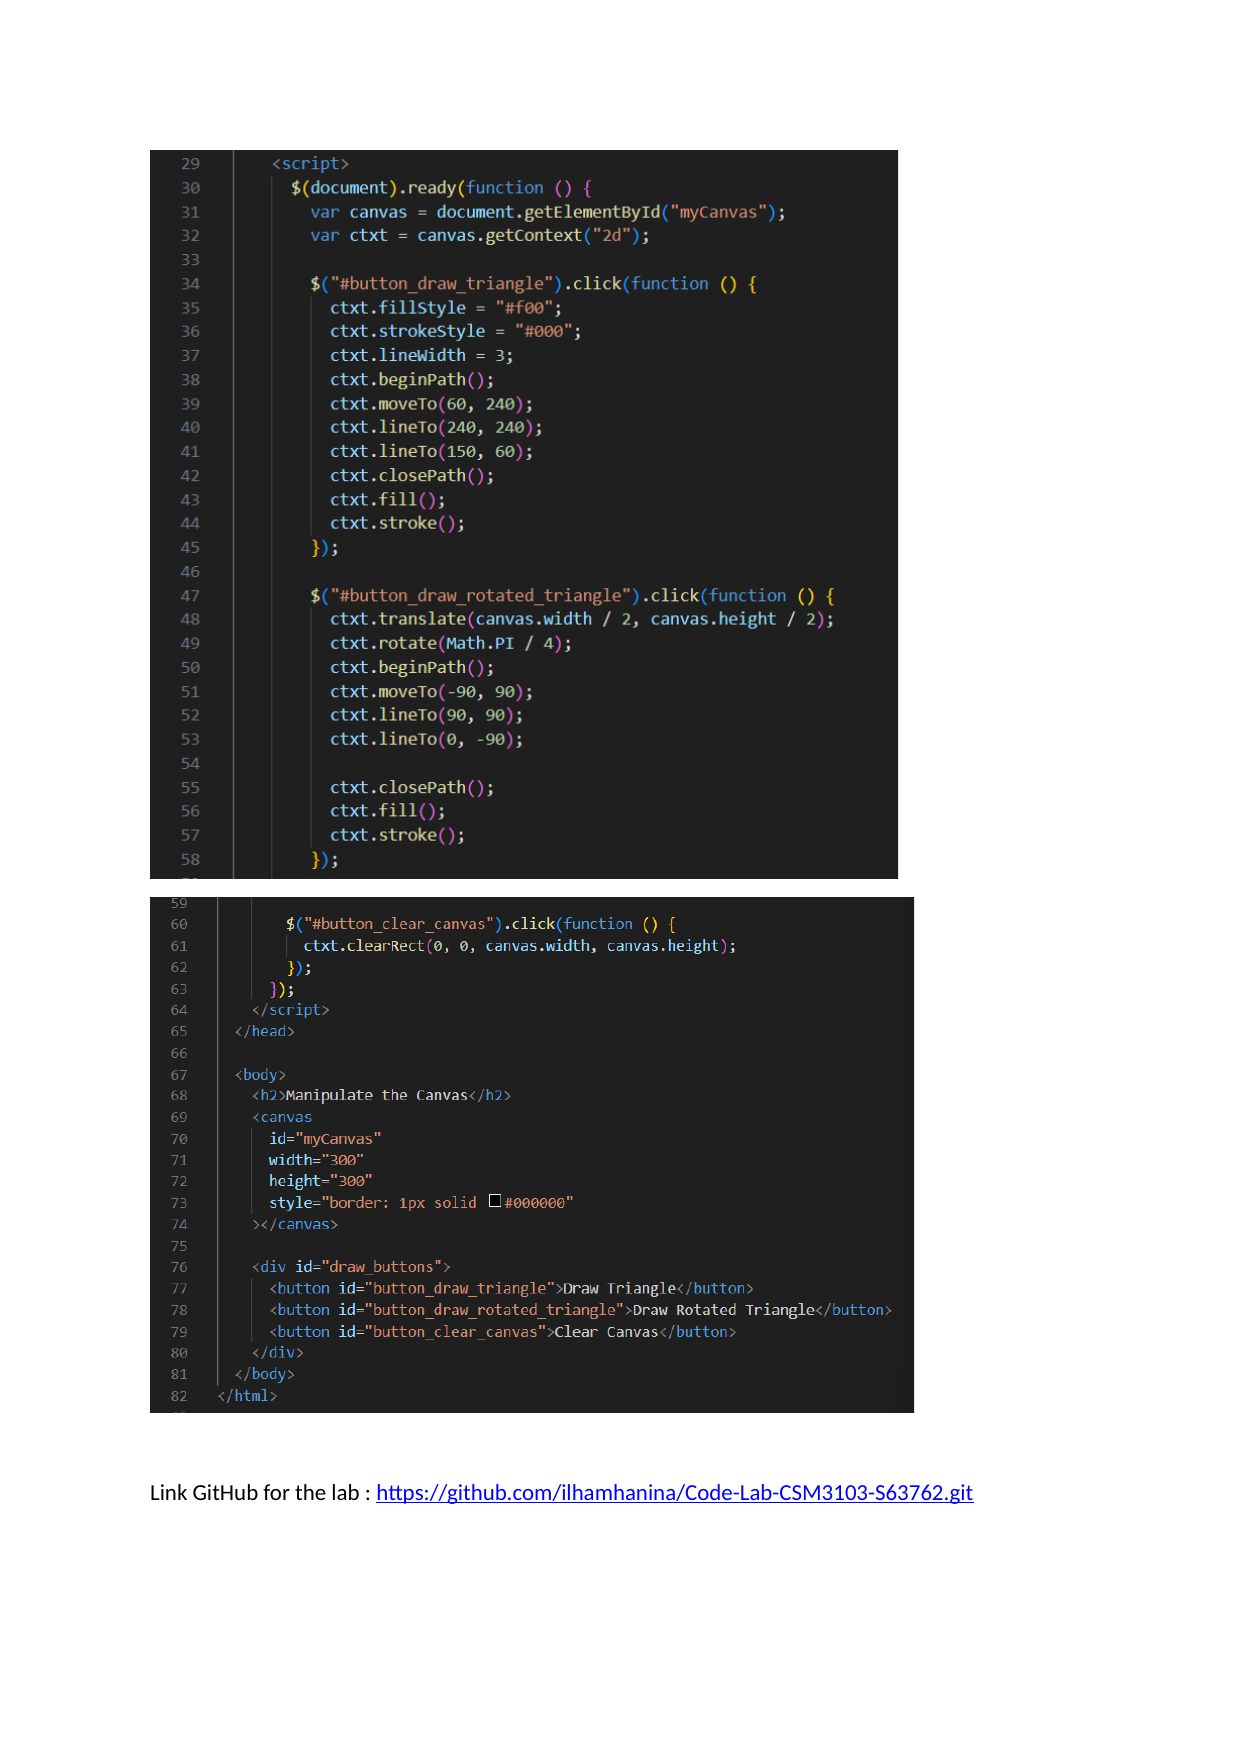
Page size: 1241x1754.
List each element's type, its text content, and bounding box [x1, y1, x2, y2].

text Link GitHub for the lab : https://github.com/ilhamhanina/Code-Lab-CSM3103-S63762.git [150, 1478, 1090, 1506]
picture [150, 897, 915, 1413]
picture [150, 150, 899, 879]
